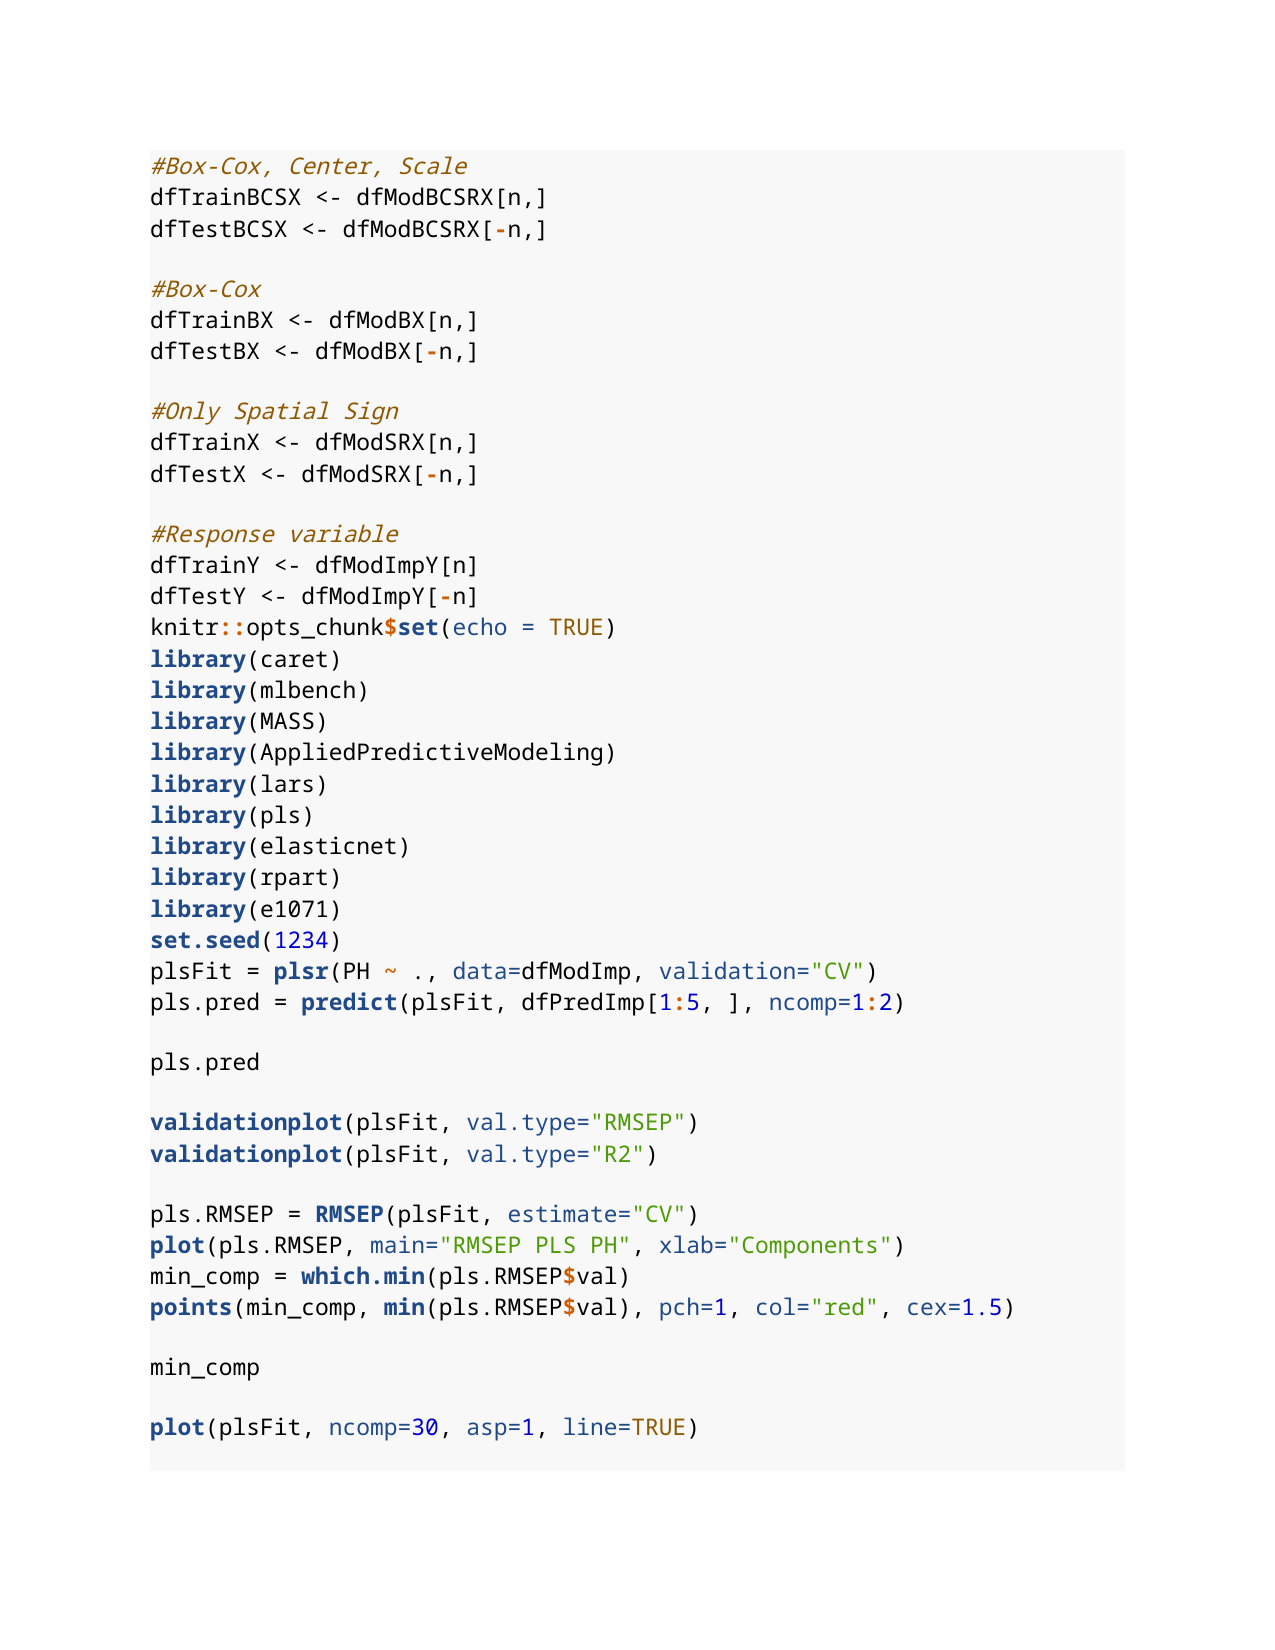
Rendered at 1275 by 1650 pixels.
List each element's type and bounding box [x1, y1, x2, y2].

text [150, 150, 1125, 1471]
